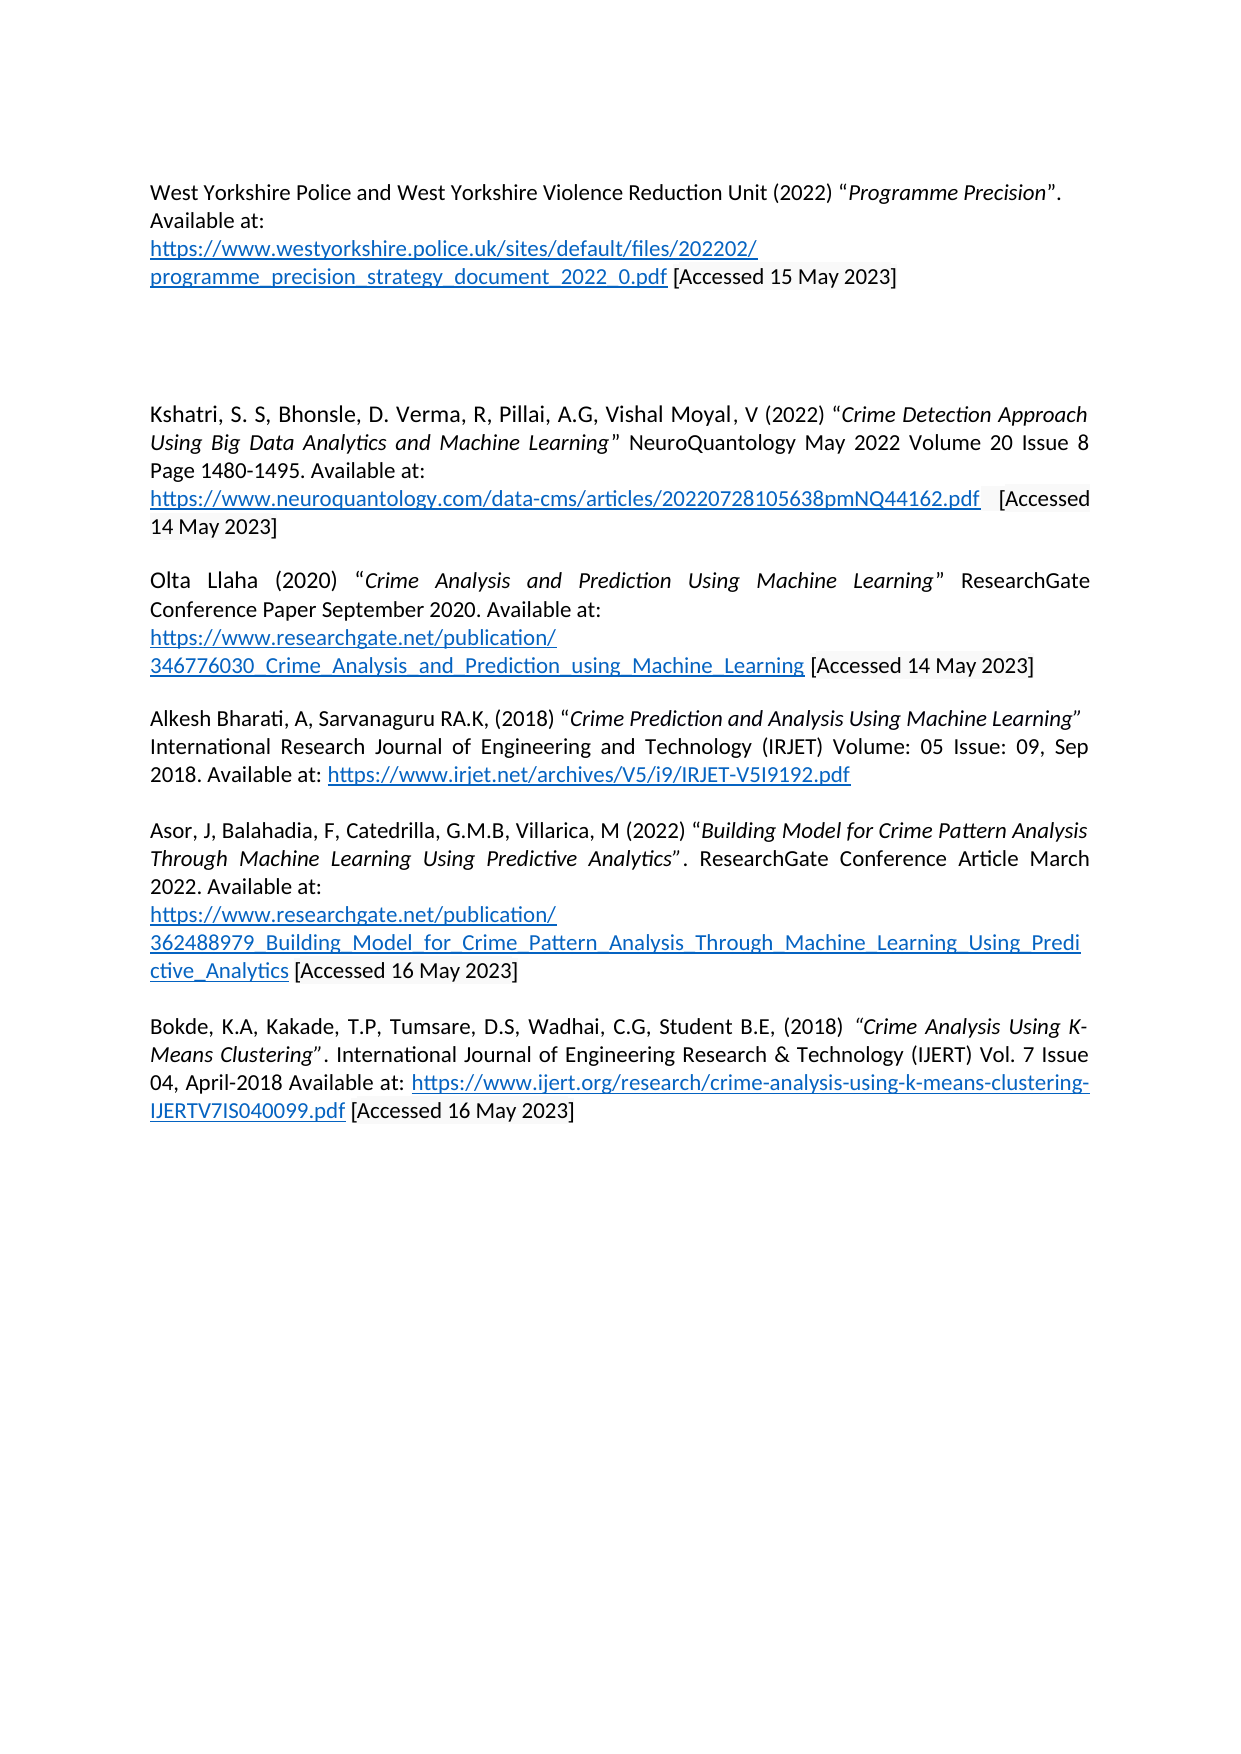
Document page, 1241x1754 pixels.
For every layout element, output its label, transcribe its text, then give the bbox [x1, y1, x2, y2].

text https://www.researchgate.net/publication/362488979_Building_Model_for_Crime_Pattern_Analysis_Through_Machine_Learning_Using_Predictive_Analytics [Accessed 16 May 2023] [150, 900, 1090, 984]
text Alkesh Bharati, A, Sarvanaguru RA.K, (2018) “Crime Prediction and Analysis Using Machine Learning” [150, 704, 1090, 732]
text Bokde, K.A, Kakade, T.P, Tumsare, D.S, Wadhai, C.G, Student B.E, (2018) “Crime Analysis Using K-Means Clustering”. International Journal of Engineering Research & Technology (IJERT) Vol. 7 Issue 04, April-2018 Available at: https://www.ijert.org/research/crime-analysis-using-k-means-clustering-IJERTV7IS040099.pdf [Accessed 16 May 2023] [150, 1012, 1090, 1124]
text Available at: [150, 206, 1090, 234]
text https://www.neuroquantology.com/data-cms/articles/20220728105638pmNQ44162.pdf [Accessed 14 May 2023] [150, 484, 1005, 508]
text Olta Llaha (2020) “Crime Analysis and Prediction Using Machine Learning” ResearchGate Conference Paper September 2020. Available at: [150, 566, 1090, 623]
text West Yorkshire Police and West Yorkshire Violence Reduction Unit (2022) “Programme Precision”. [150, 178, 1090, 206]
text Kshatri, S. S, Bhonsle, D. Verma, R, Pillai, A.G, Vishal Moyal, V (2022) “Crime Detection Approach Using Big Data Analytics and Machine Learning” NeuroQuantology May 2022 Volume 20 Issue 8 Page 1480-1495. Available at: [150, 399, 1090, 484]
text Asor, J, Balahadia, F, Catedrilla, G.M.B, Villarica, M (2022) “Building Model for Crime Pattern Analysis Through Machine Learning Using Predictive Analytics”. ResearchGate Conference Article March 2022. Available at: [150, 816, 1090, 900]
text https://www.researchgate.net/publication/346776030_Crime_Analysis_and_Prediction_using_Machine_Learning [Accessed 14 May 2023] [150, 623, 1090, 679]
text https://www.westyorkshire.police.uk/sites/default/files/202202/programme_precision_strategy_document_2022_0.pdf [Accessed 15 May 2023] [150, 234, 1090, 290]
text https://www.neuroquantology.com/data-cms/articles/20220728105638pmNQ44162.pdf [Accessed 14 May 2023] [150, 510, 1090, 540]
text International Research Journal of Engineering and Technology (IRJET) Volume: 05 Issue: 09, Sep 2018. Available at: https://www.irjet.net/archives/V5/i9/IRJET-V5I9192.pdf [150, 732, 1090, 788]
